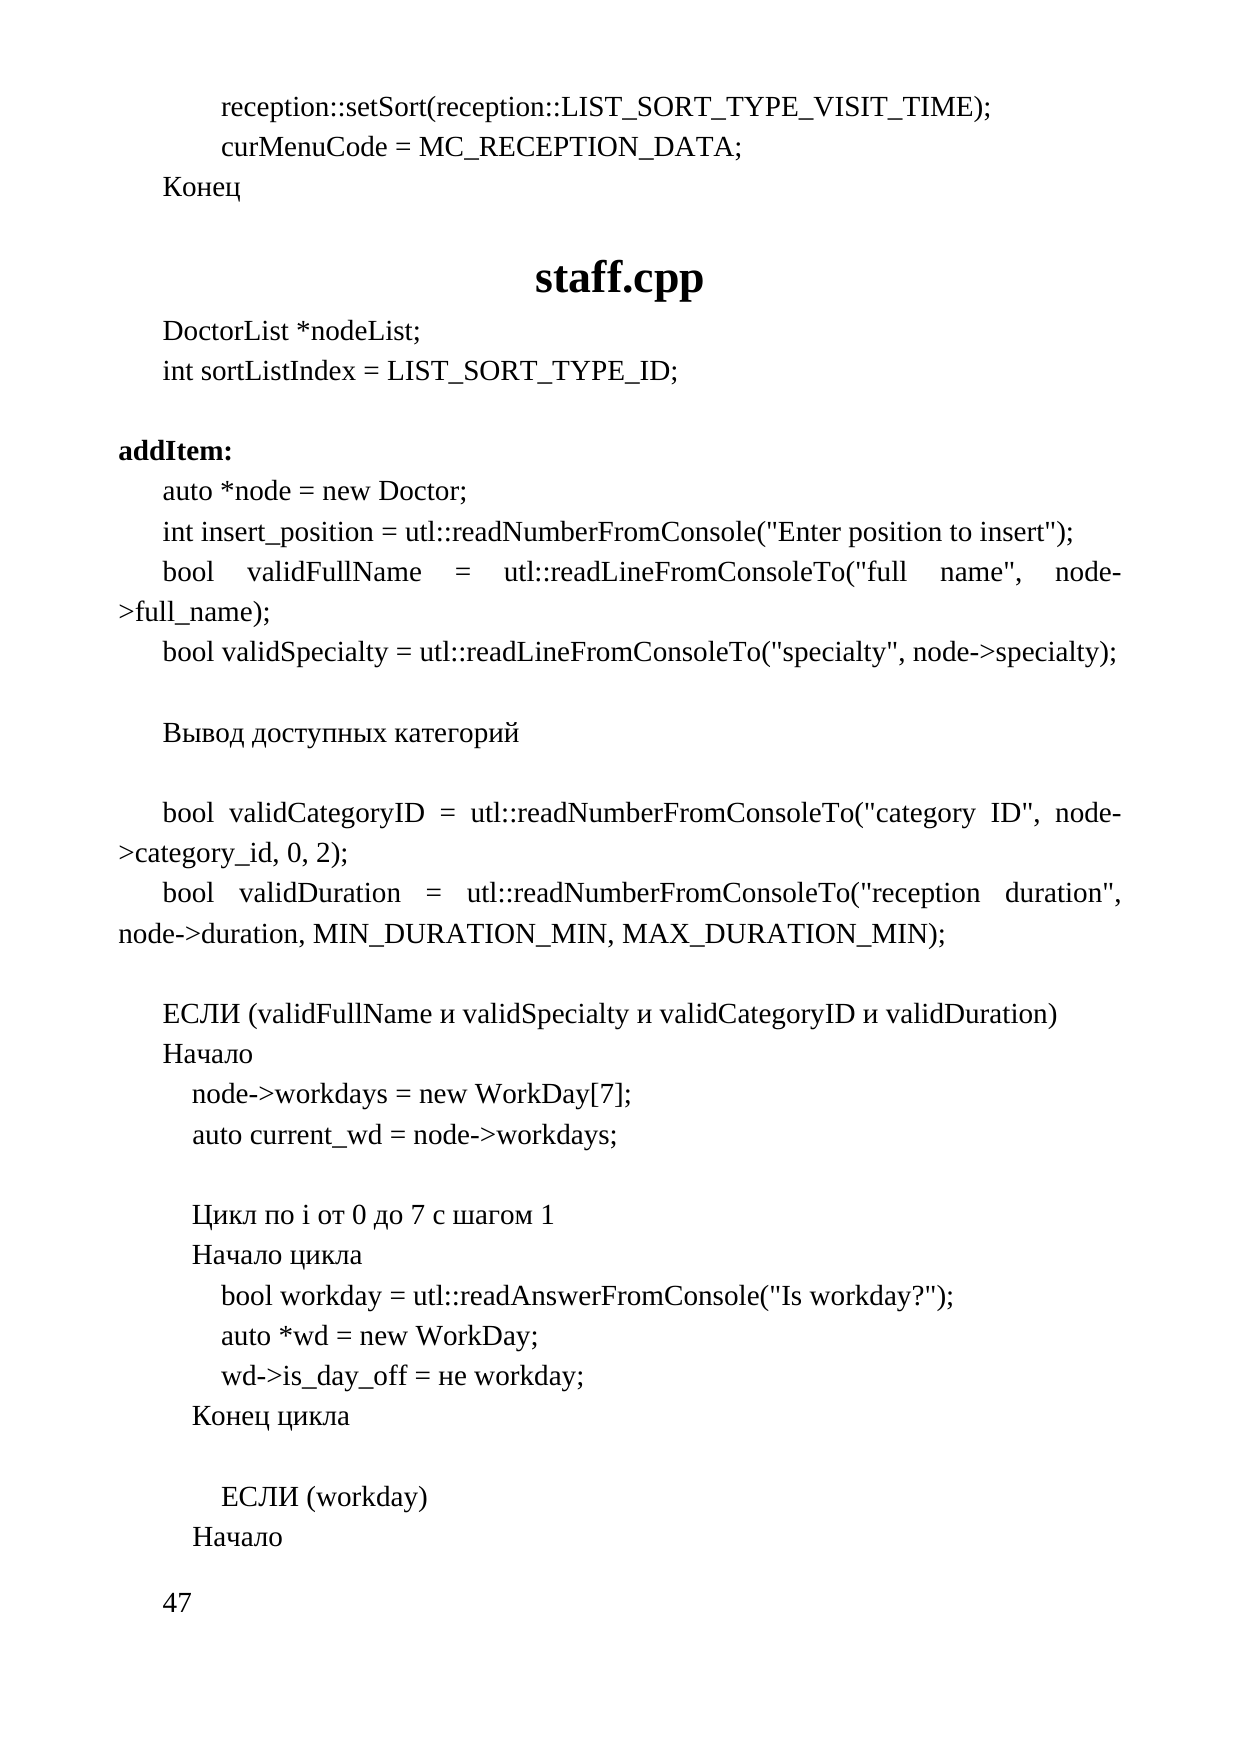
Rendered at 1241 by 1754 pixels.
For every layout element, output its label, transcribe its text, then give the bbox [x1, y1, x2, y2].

text auto current_wd = node->workdays; [118, 1117, 1122, 1150]
text Вывод доступных категорий [118, 715, 1122, 748]
text staff.cpp [118, 249, 1122, 302]
text addItem: [118, 433, 1122, 467]
text bool validDuration = utl::readNumberFromConsoleTo("reception duration", node->duration, MIN_DURATION_MIN, MAX_DURATION_MIN); [118, 876, 1122, 949]
text Конец цикла [118, 1398, 1122, 1432]
text reception::setSort(reception::LIST_SORT_TYPE_VISIT_TIME); [118, 89, 1122, 122]
text Цикл по i от 0 до 7 с шагом 1 [118, 1197, 1122, 1231]
text int sortListIndex = LIST_SORT_TYPE_ID; [118, 353, 1122, 386]
text bool workday = utl::readAnswerFromConsole("Is workday?"); [118, 1278, 1122, 1311]
text bool validCategoryID = utl::readNumberFromConsoleTo("category ID", node->category_id, 0, 2); [118, 795, 1122, 869]
text DoctorList *nodeList; [118, 313, 1122, 346]
text int insert_position = utl::readNumberFromConsole("Enter position to insert"); [118, 514, 1122, 547]
text auto *node = new Doctor; [118, 473, 1122, 507]
text Конец [118, 169, 1122, 203]
text ЕСЛИ (validFullName и validSpecialty и validCategoryID и validDuration) [118, 996, 1122, 1030]
text ЕСЛИ (workday) [118, 1479, 1122, 1512]
text bool validSpecialty = utl::readLineFromConsoleTo("specialty", node->specialty); [118, 634, 1122, 668]
text Начало [118, 1519, 1122, 1552]
text node->workdays = new WorkDay[7]; [118, 1077, 1122, 1110]
text curMenuCode = MC_RECEPTION_DATA; [118, 129, 1122, 162]
text Начало [118, 1036, 1122, 1070]
text wd->is_day_off = не workday; [118, 1358, 1122, 1392]
text auto *wd = new WorkDay; [118, 1318, 1122, 1351]
text bool validFullName = utl::readLineFromConsoleTo("full name", node->full_name); [118, 554, 1122, 628]
text Начало цикла [118, 1237, 1122, 1271]
